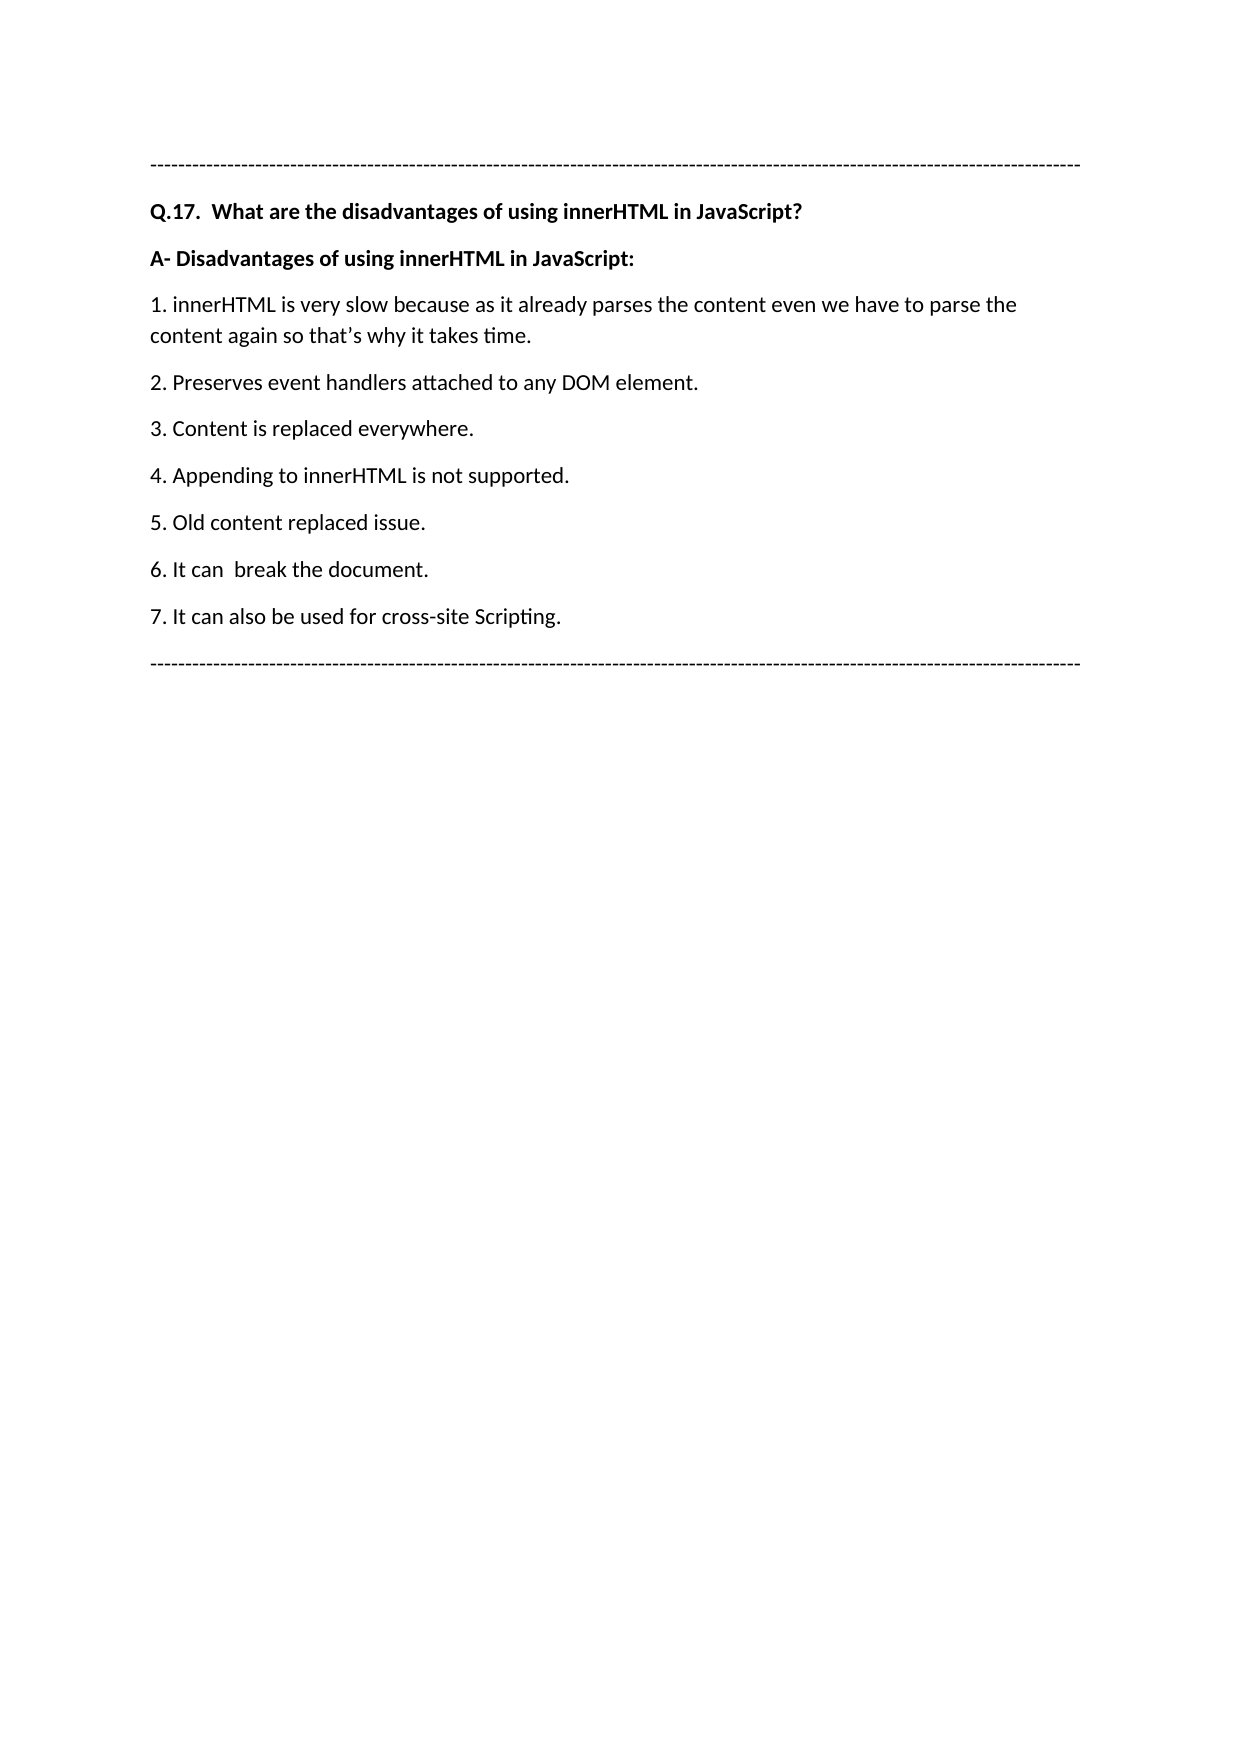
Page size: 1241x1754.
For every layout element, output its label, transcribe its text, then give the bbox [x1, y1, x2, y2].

text 5. Old content replaced issue. [150, 508, 1090, 536]
text 2. Preserves event handlers attached to any DOM element. [150, 368, 1090, 396]
text 7. It can also be used for cross-site Scripting. [150, 602, 1090, 630]
text e.g. ------------------------------------------------------------------------------------------------------------------------------------- [150, 150, 1090, 178]
text 6. It can break the document. [150, 555, 1090, 583]
text Q.17. What are the disadvantages of using innerHTML in JavaScript? [150, 197, 1090, 225]
text ------------------------------------------------------------------------------------------------------------------------------------- [150, 649, 1090, 677]
text 4. Appending to innerHTML is not supported. [150, 461, 1090, 489]
text 3. Content is replaced everywhere. [150, 414, 1090, 443]
text 1. innerHTML is very slow because as it already parses the content even we have to parse the content again so that’s why it takes time. [150, 291, 1090, 349]
text A- Disadvantages of using innerHTML in JavaScript: [150, 244, 1090, 272]
